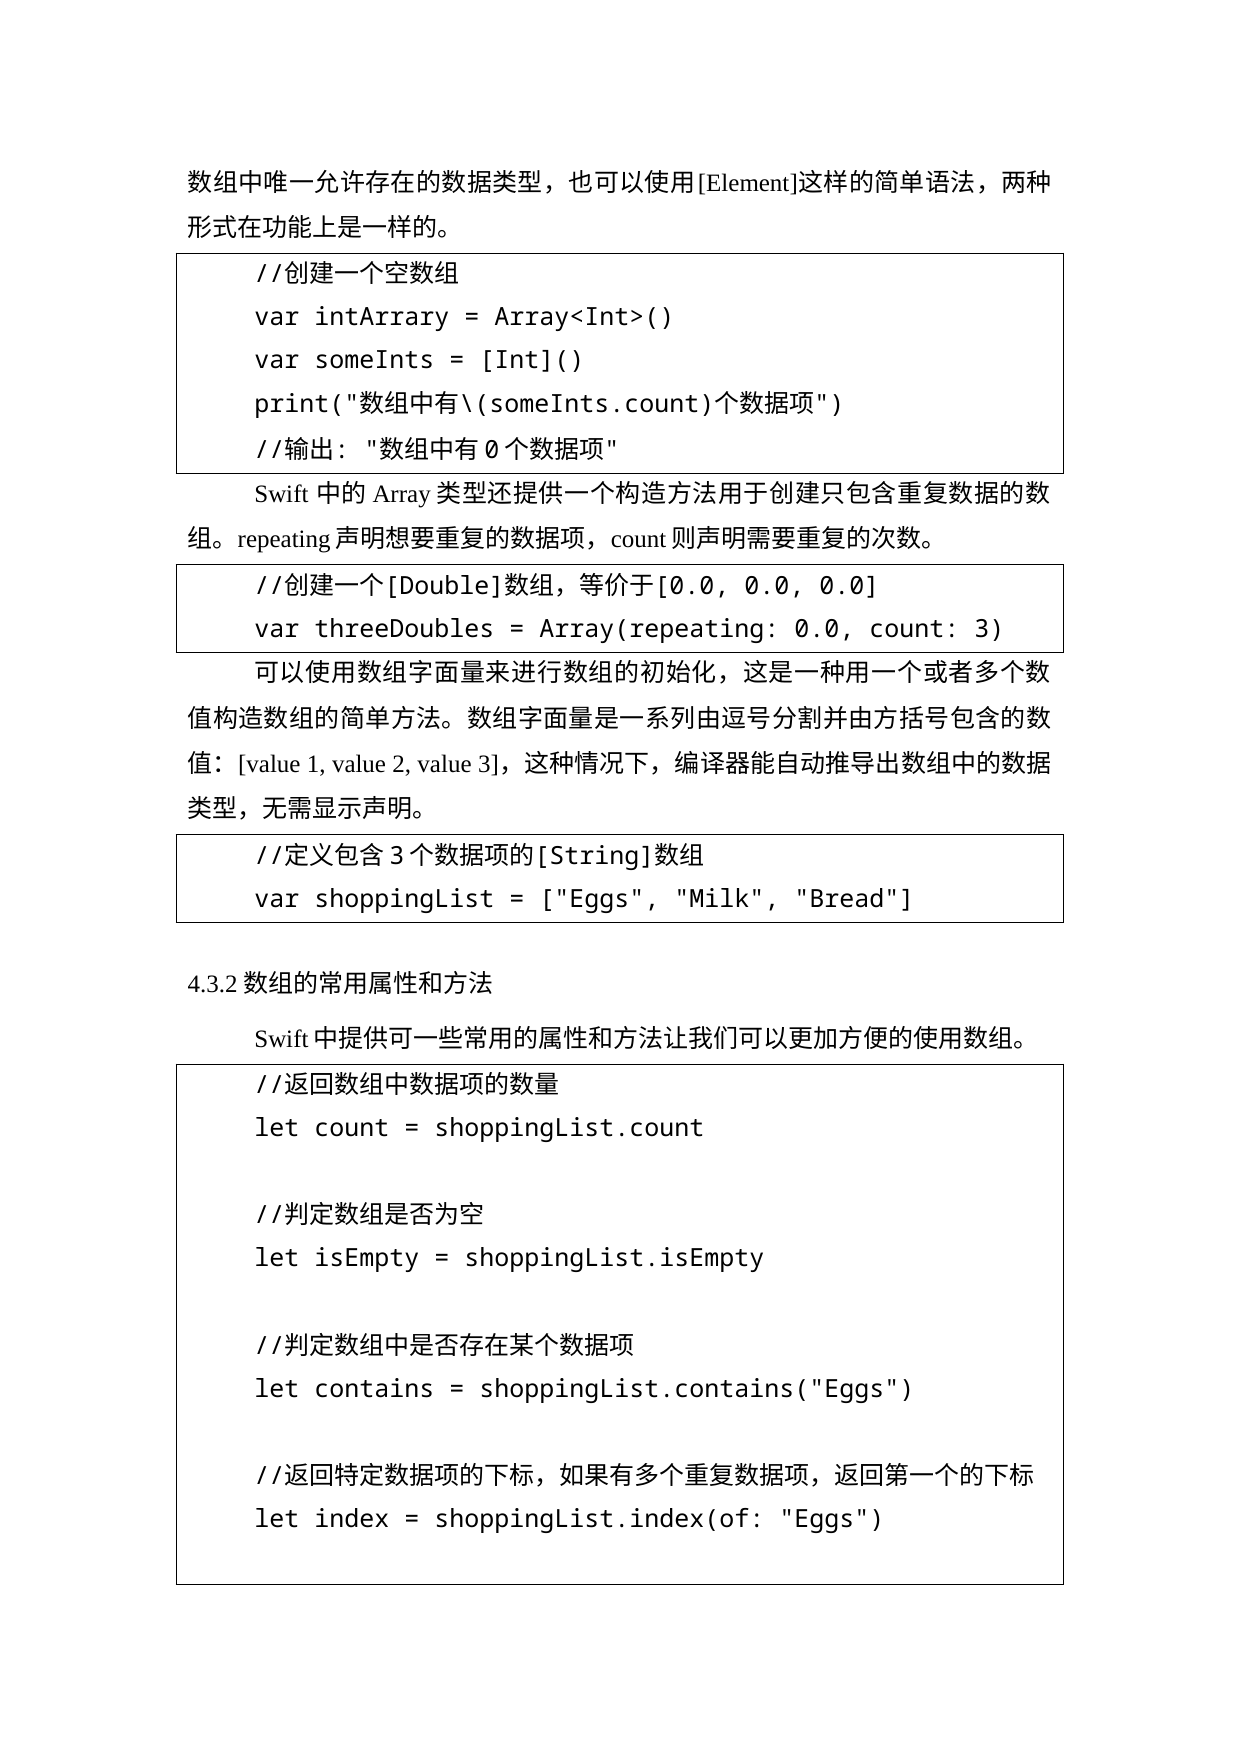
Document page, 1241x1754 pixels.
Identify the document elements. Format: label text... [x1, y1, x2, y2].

text 可以使用数组字面量来进行数组的初始化，这是一种用一个或者多个数值构造数组的简单方法。数组字面量是一系列由逗号分割并由方括号包含的数值：[value 1, value 2, value 3]，这种情况下，编译器能自动推导出数组中的数据类型，无需显示声明。 [187, 653, 1053, 825]
text Swift 中的Array类型还提供一个构造方法用于创建只包含重复数据的数组。repeating声明想要重复的数据项，count则声明需要重复的次数。 [187, 474, 1053, 555]
subtitle 4.3.2 数组的常用属性和方法 [187, 964, 1053, 1000]
table_header //创建一个空数组 var intArrary = Array<Int>() var someInts = [Int]() print("数组中有\(someInts.count)个数据项") //输出: "数组中有0个数据项" [177, 254, 1063, 473]
table_header //创建一个[Double]数组，等价于[0.0, 0.0, 0.0] var threeDoubles = Array(repeating: 0.0, count: 3) [177, 565, 1063, 652]
table_header //定义包含3个数据项的[String]数组 var shoppingList = ["Eggs", "Milk", "Bread"] [177, 835, 1063, 922]
text Swift中提供可一些常用的属性和方法让我们可以更加方便的使用数组。 [187, 1018, 1053, 1054]
